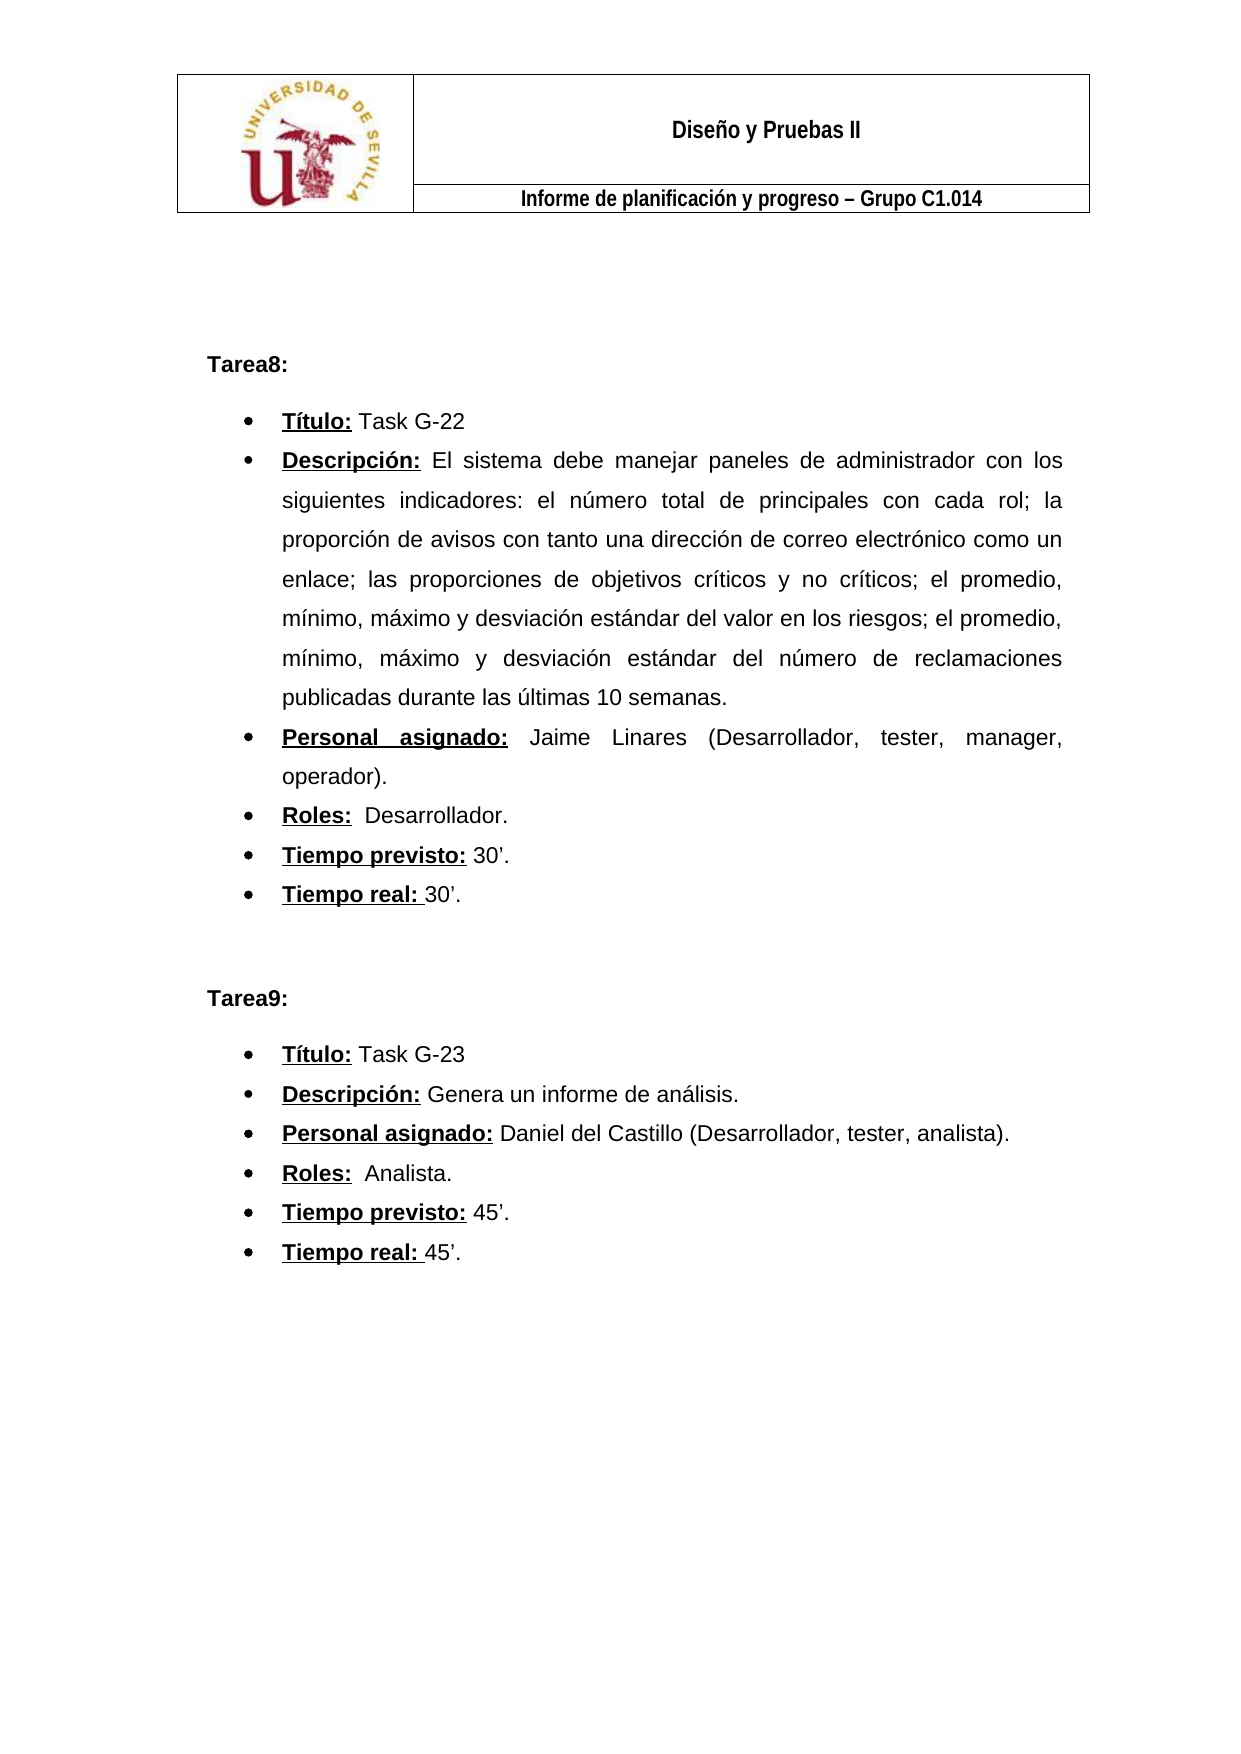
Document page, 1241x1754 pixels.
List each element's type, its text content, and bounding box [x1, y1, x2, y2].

list Tiempo real: 45’. [244, 1239, 1063, 1265]
picture [240, 79, 381, 208]
list Tiempo previsto: 45’. [244, 1199, 1063, 1226]
list Tiempo previsto: 30’. [244, 842, 1063, 868]
list Personal asignado: Daniel del Castillo (Desarrollador, tester, analista). [244, 1120, 1063, 1147]
list Título: Task G-22 [244, 408, 1063, 434]
list Título: Task G-23 [244, 1041, 1063, 1068]
text Tarea9: [177, 985, 1063, 1012]
list Personal asignado: Jaime Linares (Desarrollador, tester, manager, operador). [244, 723, 1063, 789]
list Descripción: El sistema debe manejar paneles de administrador con los siguientes indicadores: el número total de principales con cada rol; la proporción de avisos con tanto una dirección de correo electrónico como un enlace; las proporciones de objetivos críticos y no críticos; el promedio, mínimo, máximo y desviación estándar del valor en los riesgos; el promedio, mínimo, máximo y desviación estándar del número de reclamaciones publicadas durante las últimas 10 semanas. [244, 447, 1063, 710]
list Roles: Desarrollador. [244, 802, 1063, 829]
list Tiempo real: 30’. [244, 881, 1063, 908]
list Roles: Analista. [244, 1160, 1063, 1186]
list Descripción: Genera un informe de análisis. [244, 1081, 1063, 1107]
text Tarea8: [177, 351, 1063, 378]
